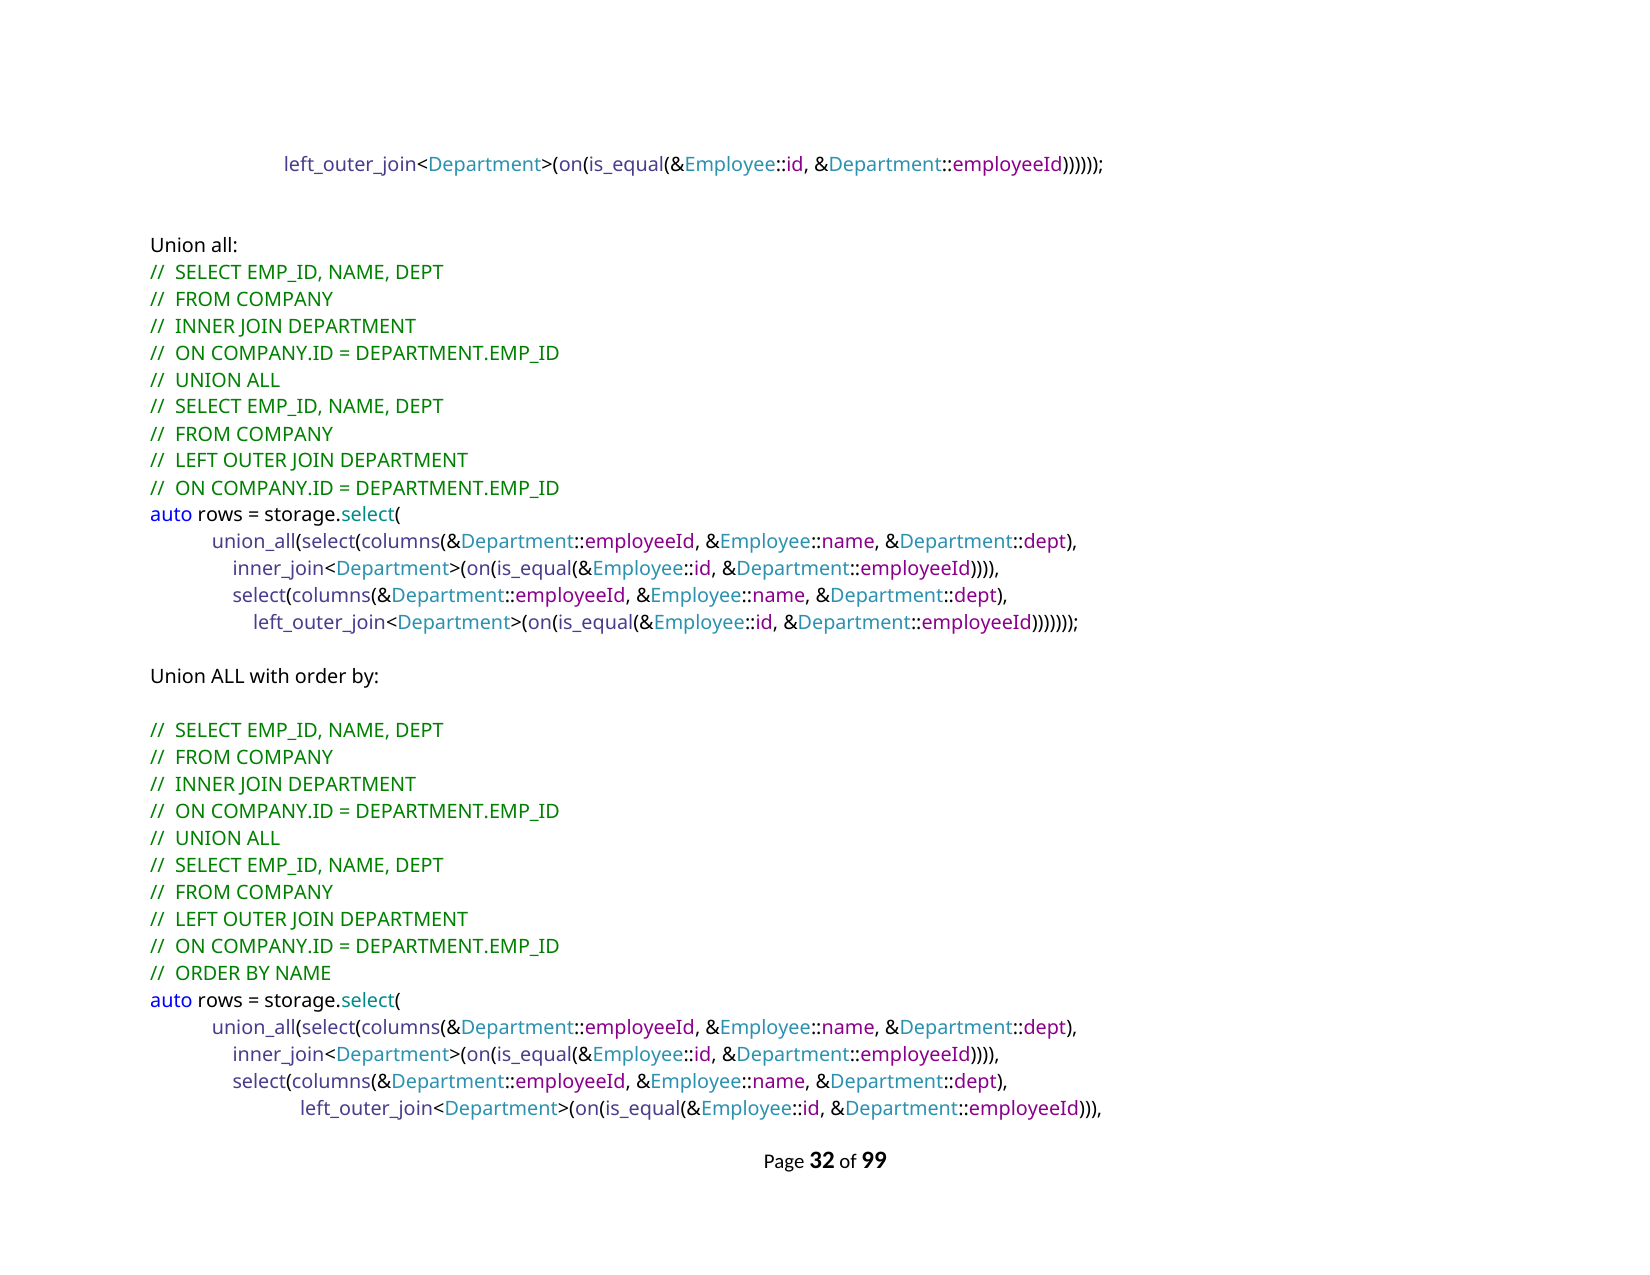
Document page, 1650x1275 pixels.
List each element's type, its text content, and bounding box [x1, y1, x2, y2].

text // ON COMPANY.ID = DEPARTMENT.EMP_ID [150, 797, 1500, 824]
text // INNER JOIN DEPARTMENT [150, 771, 1500, 797]
text // FROM COMPANY [150, 878, 1500, 905]
text // FROM COMPANY [150, 420, 1500, 447]
text // SELECT EMP_ID, NAME, DEPT [150, 393, 1500, 420]
text inner_join<Department>(on(is_equal(&Employee::id, &Department::employeeId)))), [150, 1040, 1500, 1067]
text select(columns(&Department::employeeId, &Employee::name, &Department::dept), [150, 1067, 1500, 1094]
text select(columns(&Department::employeeId, &Employee::name, &Department::dept), [150, 582, 1500, 609]
text auto rows = storage.select( [150, 986, 1500, 1013]
text left_outer_join<Department>(on(is_equal(&Employee::id, &Department::employeeId))), [150, 1094, 1500, 1121]
text Union all: [150, 231, 1500, 258]
text auto rows = storage.select( [150, 501, 1500, 528]
text left_outer_join<Department>(on(is_equal(&Employee::id, &Department::employeeId)))))); [150, 150, 1500, 177]
text // SELECT EMP_ID, NAME, DEPT [150, 717, 1500, 743]
text // UNION ALL [150, 366, 1500, 393]
text // SELECT EMP_ID, NAME, DEPT [150, 851, 1500, 878]
text union_all(select(columns(&Department::employeeId, &Employee::name, &Department::dept), [150, 1013, 1500, 1040]
text union_all(select(columns(&Department::employeeId, &Employee::name, &Department::dept), [150, 528, 1500, 555]
text // ON COMPANY.ID = DEPARTMENT.EMP_ID [150, 932, 1500, 959]
text // ON COMPANY.ID = DEPARTMENT.EMP_ID [150, 339, 1500, 366]
text left_outer_join<Department>(on(is_equal(&Employee::id, &Department::employeeId))))))); [150, 609, 1500, 636]
text // ON COMPANY.ID = DEPARTMENT.EMP_ID [150, 474, 1500, 501]
text // LEFT OUTER JOIN DEPARTMENT [150, 447, 1500, 474]
text // UNION ALL [150, 824, 1500, 851]
text // INNER JOIN DEPARTMENT [150, 312, 1500, 339]
text inner_join<Department>(on(is_equal(&Employee::id, &Department::employeeId)))), [150, 555, 1500, 582]
text // FROM COMPANY [150, 743, 1500, 771]
text // FROM COMPANY [150, 285, 1500, 312]
text Union ALL with order by: [150, 663, 1500, 689]
text // SELECT EMP_ID, NAME, DEPT [150, 258, 1500, 285]
text // LEFT OUTER JOIN DEPARTMENT [150, 905, 1500, 932]
text // ORDER BY NAME [150, 959, 1500, 986]
